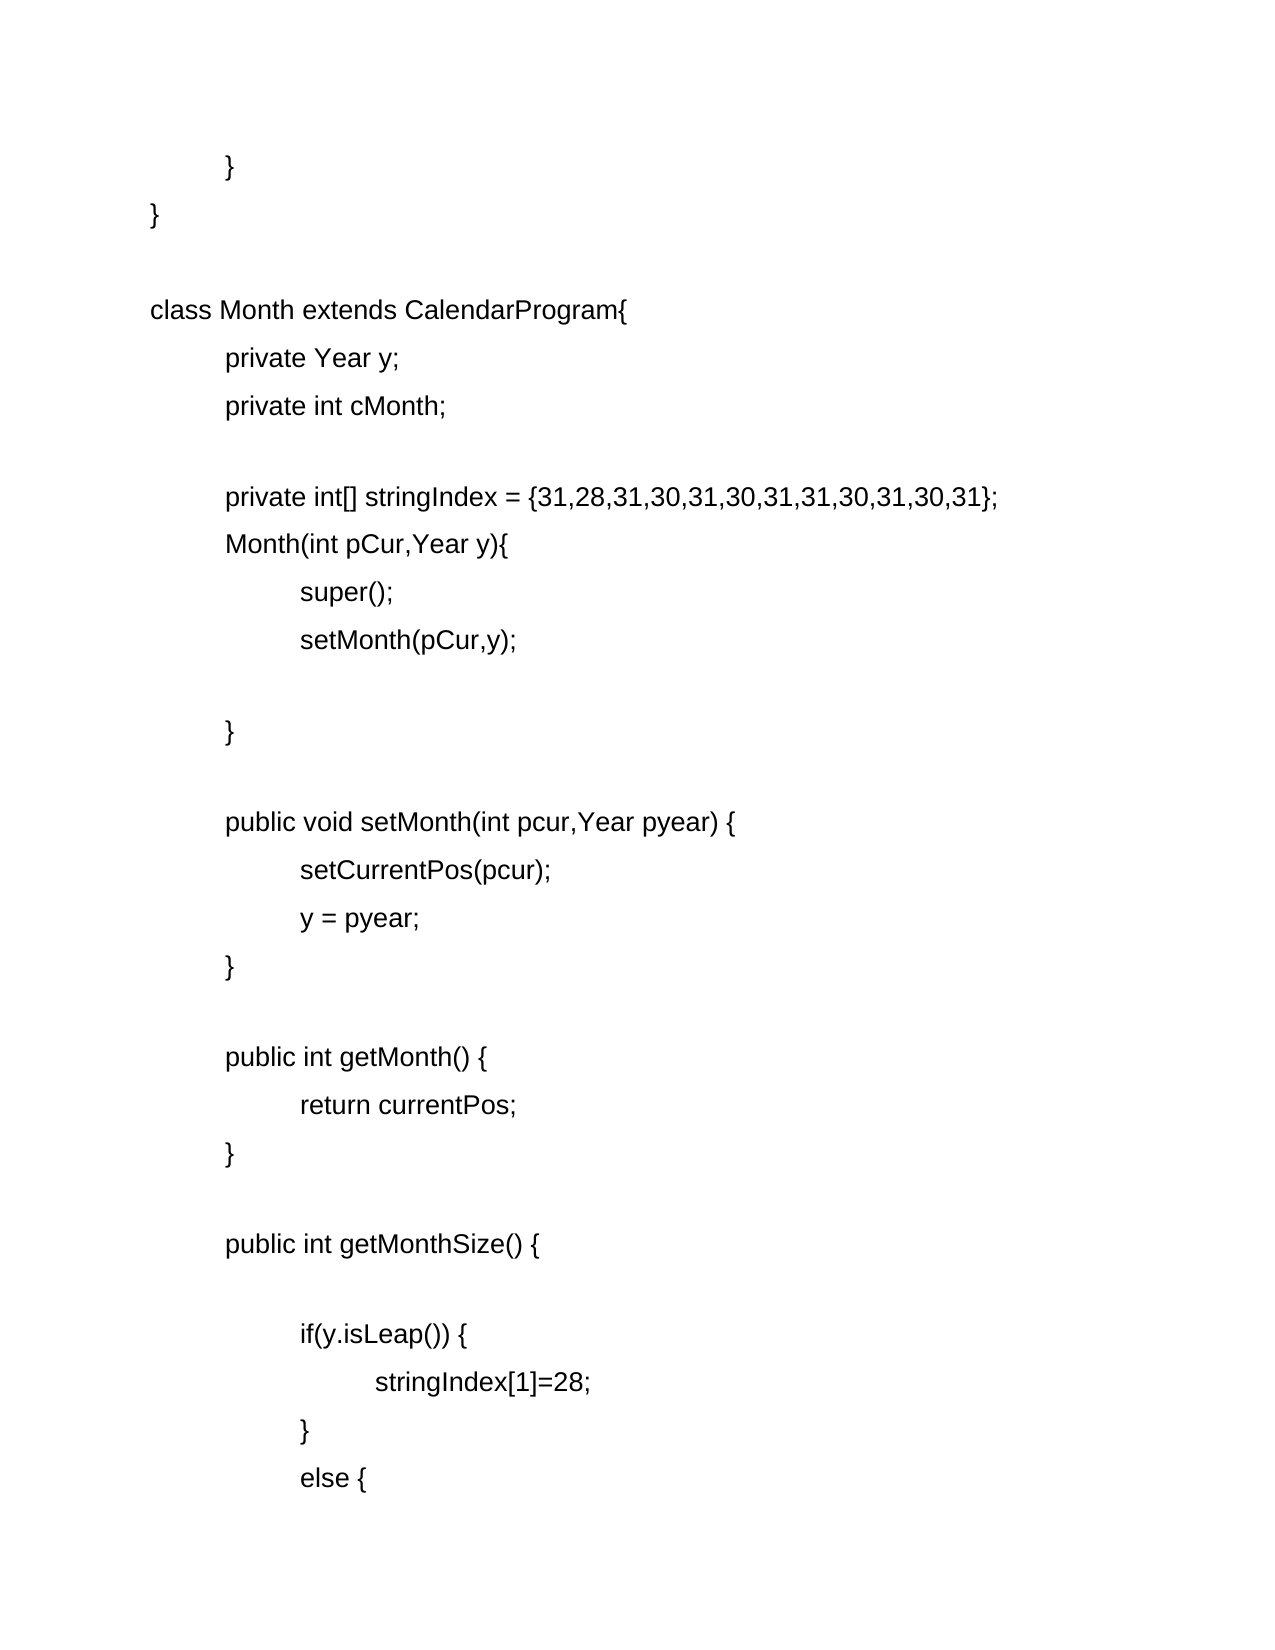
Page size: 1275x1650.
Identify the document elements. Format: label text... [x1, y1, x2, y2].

text } [150, 715, 1125, 746]
text setMonth(pCur,y); [150, 624, 1125, 656]
text } [150, 1137, 1125, 1168]
text setCurrentPos(pcur); [150, 854, 1125, 885]
text Month(int pCur,Year y){ [150, 528, 1125, 560]
text } [150, 1414, 1125, 1446]
text else { [150, 1462, 1125, 1493]
text private int[] stringIndex = {31,28,31,30,31,30,31,31,30,31,30,31}; [150, 481, 1125, 512]
text } [150, 150, 1125, 181]
text private Year y; [150, 342, 1125, 373]
text return currentPos; [150, 1089, 1125, 1120]
text class Month extends CalendarProgram{ [150, 294, 1125, 325]
text public int getMonth() { [150, 1041, 1125, 1072]
text } [150, 198, 1125, 229]
text private int cMonth; [150, 389, 1125, 421]
text super(); [150, 576, 1125, 608]
text } [150, 950, 1125, 981]
text y = pyear; [150, 902, 1125, 933]
text stringIndex[1]=28; [150, 1366, 1125, 1398]
text public void setMonth(int pcur,Year pyear) { [150, 806, 1125, 837]
text public int getMonthSize() { [150, 1228, 1125, 1259]
text if(y.isLeap()) { [150, 1318, 1125, 1350]
